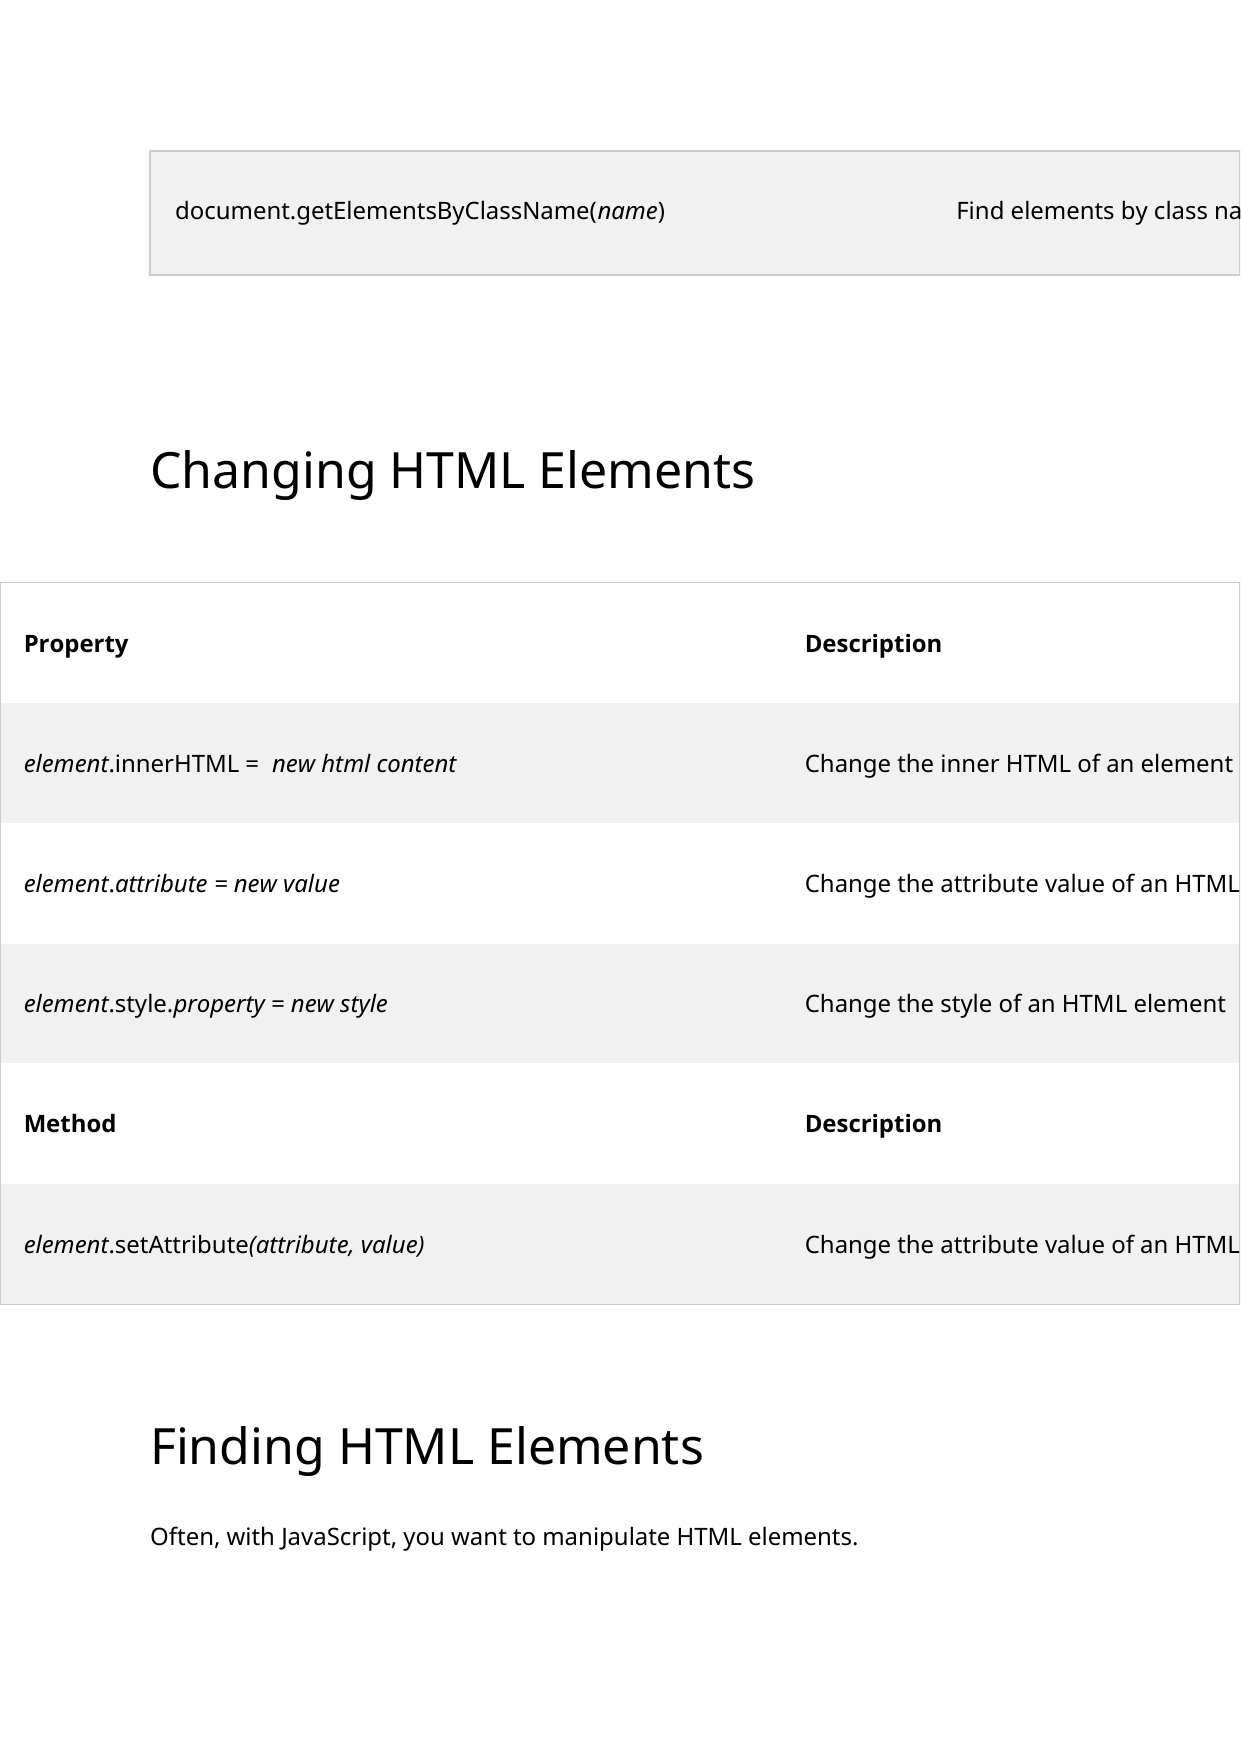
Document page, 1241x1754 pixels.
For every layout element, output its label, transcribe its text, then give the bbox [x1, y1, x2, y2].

table_cell Change the inner HTML of an element [792, 703, 1239, 823]
table_cell element.innerHTML = new html content [1, 703, 792, 823]
table_cell element.attribute = new value [1, 823, 792, 943]
table_cell document.getElementsByClassName(name) [151, 152, 944, 274]
table_cell Method [1, 1064, 792, 1184]
table_cell element.style.property = new style [1, 944, 792, 1063]
table_cell Find elements by class name [944, 152, 1239, 274]
table_cell Change the attribute value of an HTML element [792, 823, 1239, 943]
table_cell Change the attribute value of an HTML element [792, 1184, 1239, 1304]
table_cell Description [792, 1064, 1239, 1184]
table_header Property [1, 583, 792, 703]
text Often, with JavaScript, you want to manipulate HTML elements. [150, 1520, 1090, 1552]
subtitle Changing HTML Elements [150, 434, 1090, 503]
table_cell Change the style of an HTML element [792, 944, 1239, 1063]
subtitle Finding HTML Elements [150, 1411, 1090, 1479]
table_header Description [792, 583, 1239, 703]
table_cell element.setAttribute(attribute, value) [1, 1184, 792, 1304]
